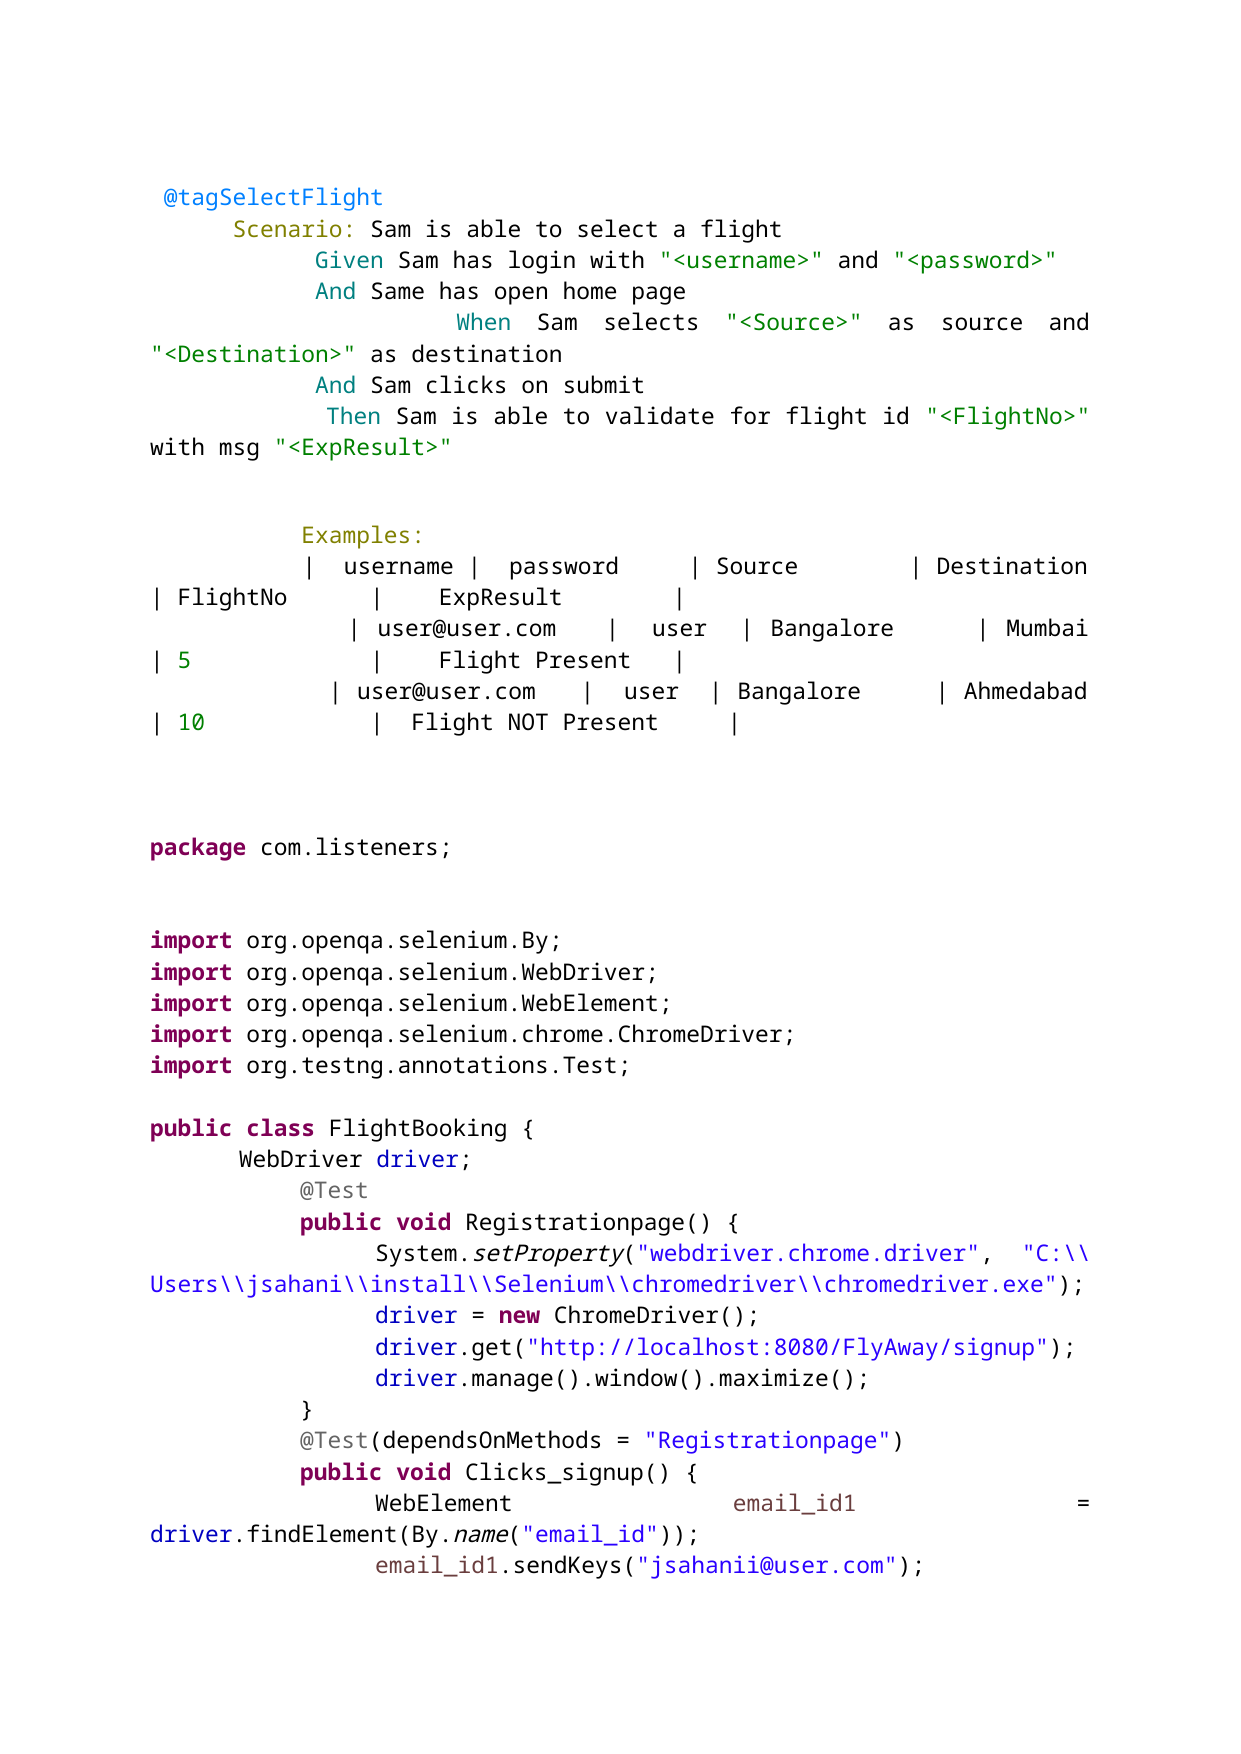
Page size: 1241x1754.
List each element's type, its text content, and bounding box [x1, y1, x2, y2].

text | user@user.com | user | Bangalore | Ahmedabad | 10 | Flight NOT Present | [150, 675, 1090, 737]
text import org.openqa.selenium.By; [150, 924, 1090, 956]
text | user@user.com | user | Bangalore | Mumbai | 5 | Flight Present | [150, 612, 1090, 675]
text Given Sam has login with "<username>" and "<password>" [150, 244, 1090, 275]
text @tagSelectFlight [150, 181, 1090, 212]
text | username | password | Source | Destination | FlightNo | ExpResult | [150, 550, 1090, 612]
text public void Clicks_signup() { [150, 1456, 1090, 1487]
text Examples: [150, 518, 1090, 550]
text WebElement email_id1 = driver.findElement(By.name("email_id")); [150, 1487, 1090, 1549]
text import org.openqa.selenium.WebElement; [150, 987, 1090, 1018]
text Then Sam is able to validate for flight id "<FlightNo>" with msg "<ExpResult>" [150, 400, 1090, 462]
text public class FlightBooking { [150, 1112, 1090, 1143]
text import org.openqa.selenium.WebDriver; [150, 956, 1090, 987]
text email_id1.sendKeys("jsahanii@user.com"); [150, 1549, 1090, 1581]
text When Sam selects "<Source>" as source and "<Destination>" as destination [150, 306, 1090, 369]
text } [150, 1393, 1090, 1424]
text driver = new ChromeDriver(); [150, 1299, 1090, 1331]
text @Test(dependsOnMethods = "Registrationpage") [150, 1424, 1090, 1456]
text WebDriver driver; [150, 1143, 1090, 1174]
text Scenario: Sam is able to select a flight [150, 212, 1090, 244]
text System.setProperty("webdriver.chrome.driver", "C:\\Users\\jsahani\\install\\Selenium\\chromedriver\\chromedriver.exe"); [150, 1237, 1090, 1299]
text package com.listeners; [150, 831, 1090, 862]
text And Same has open home page [150, 275, 1090, 306]
text public void Registrationpage() { [150, 1206, 1090, 1237]
text import org.openqa.selenium.chrome.ChromeDriver; [150, 1018, 1090, 1049]
text driver.get("http://localhost:8080/FlyAway/signup"); [150, 1331, 1090, 1362]
text @Test [150, 1174, 1090, 1206]
text And Sam clicks on submit [150, 369, 1090, 400]
text driver.manage().window().maximize(); [150, 1362, 1090, 1393]
text import org.testng.annotations.Test; [150, 1049, 1090, 1081]
